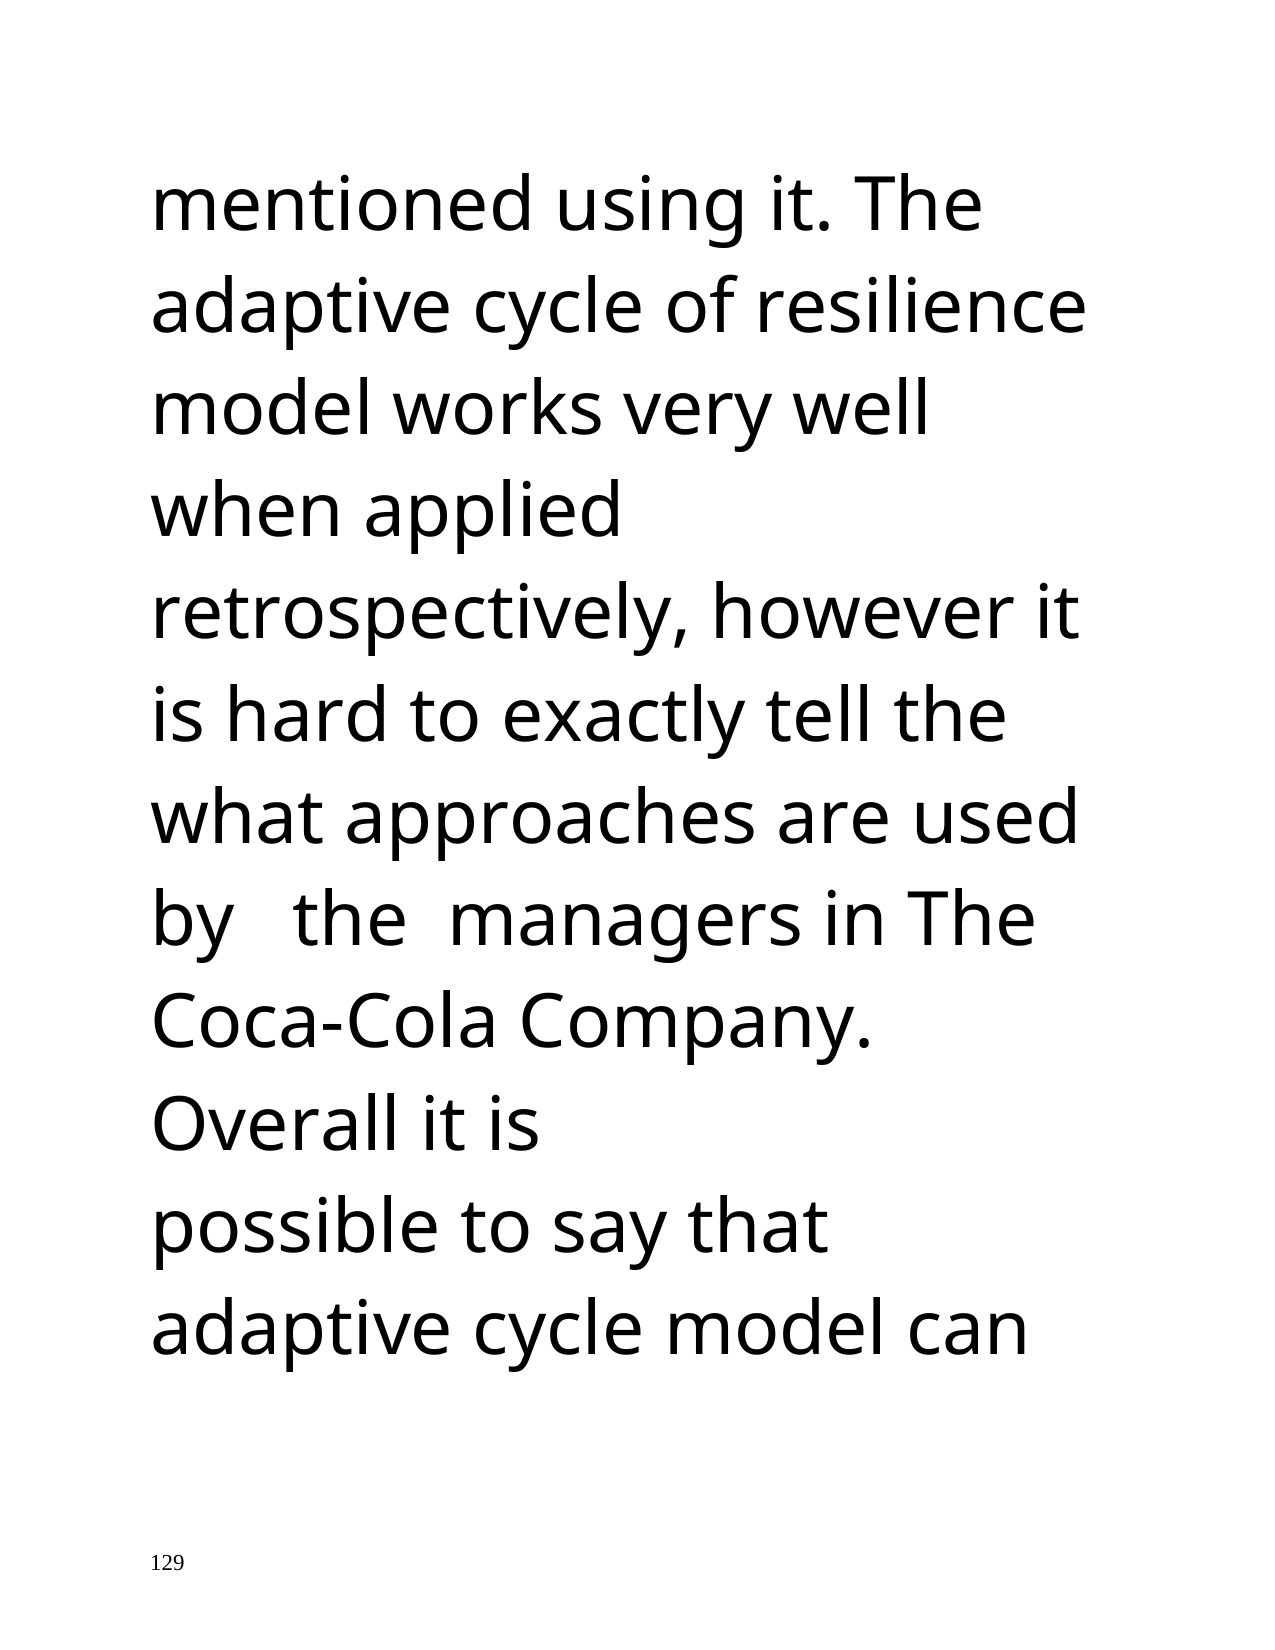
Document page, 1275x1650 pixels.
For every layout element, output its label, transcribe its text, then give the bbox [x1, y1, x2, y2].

text what approaches are used by the managers in The Coca-Cola Company. Overall it is [150, 763, 1125, 1172]
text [150, 1172, 1125, 1376]
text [150, 150, 1125, 354]
text model works very well when applied retrospectively, however it is hard to exactly tell the [150, 354, 1125, 763]
